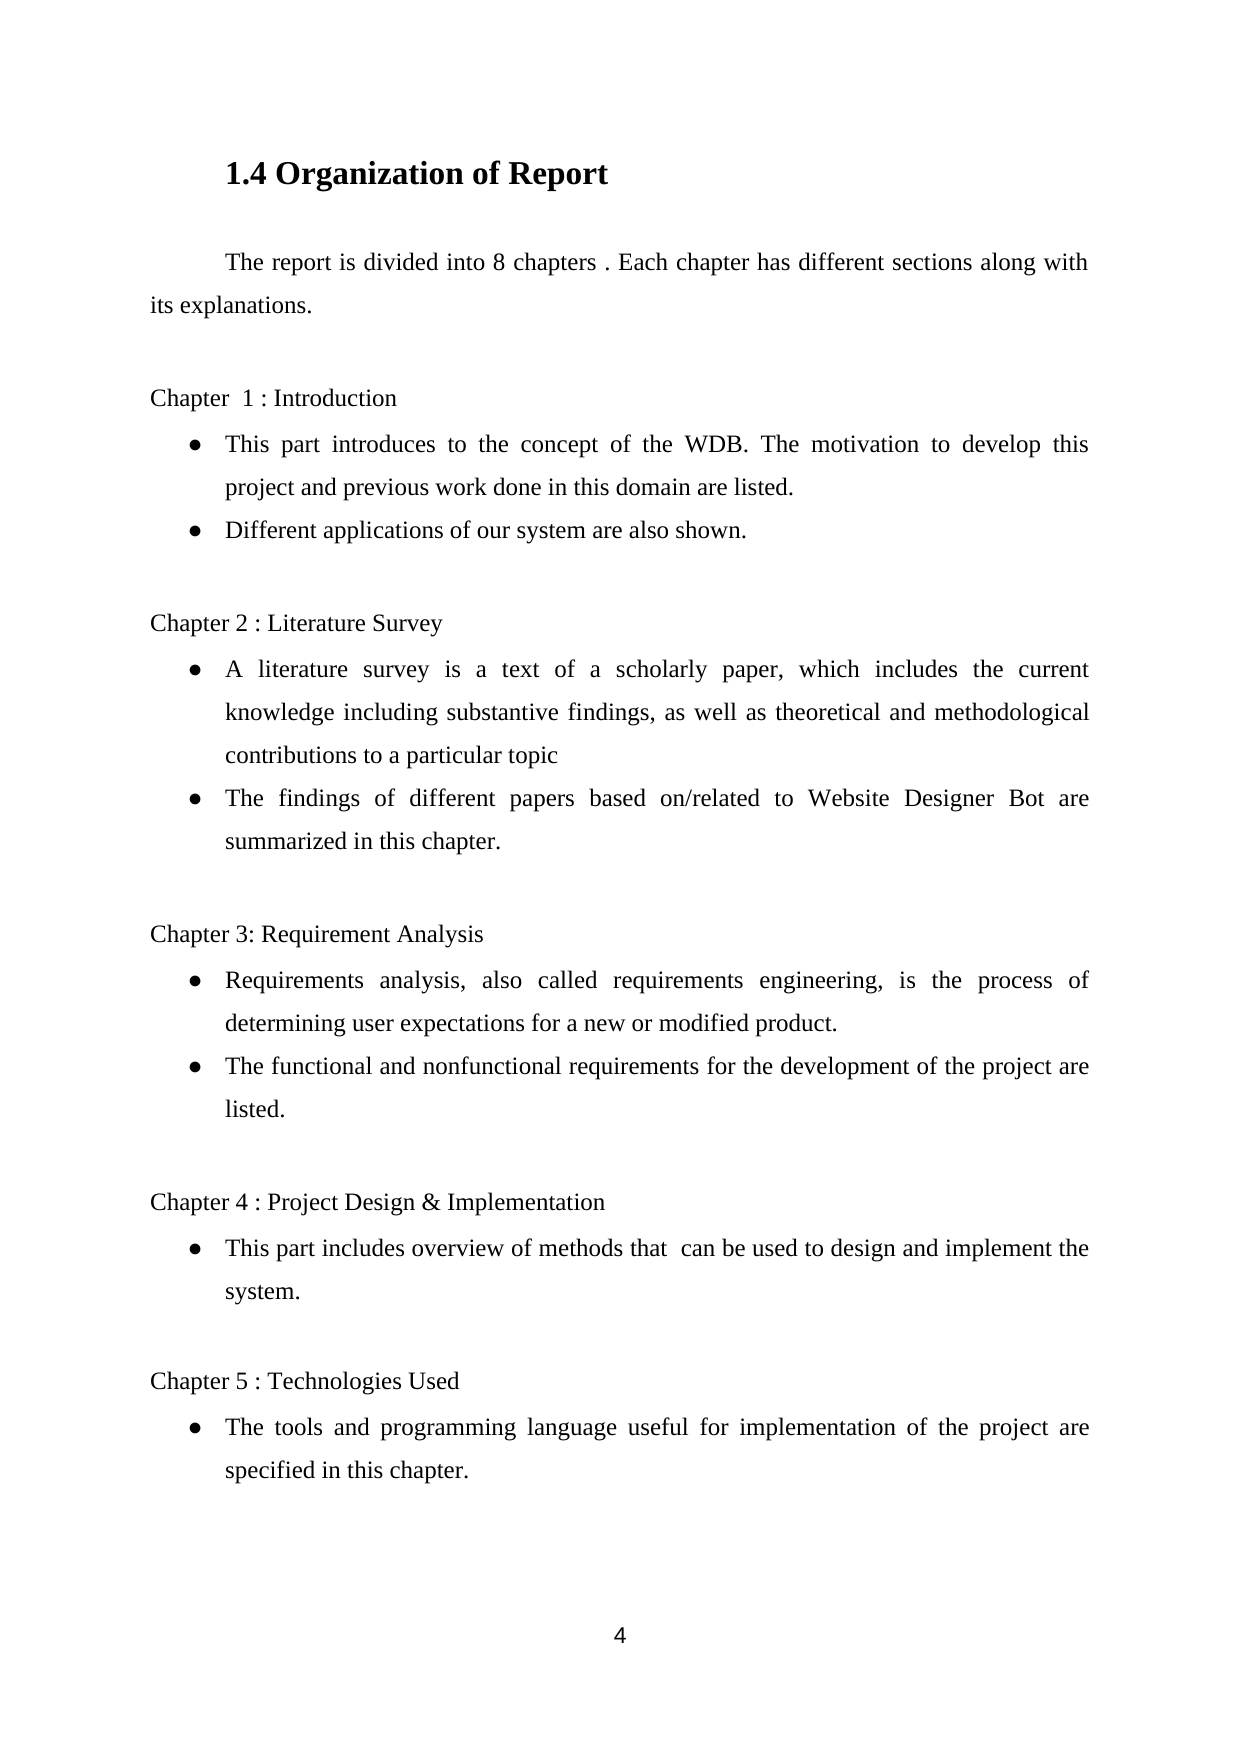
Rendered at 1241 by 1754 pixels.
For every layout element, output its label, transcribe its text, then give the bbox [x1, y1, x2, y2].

text Chapter 3: Requirement Analysis [150, 919, 1090, 948]
text Chapter 1 : Introduction [150, 383, 1090, 411]
list The findings of different papers based on/related to Website Designer Bot are summarized in this chapter. [187, 783, 1090, 855]
list The functional and nonfunctional requirements for the development of the project are listed. [187, 1051, 1090, 1123]
text Chapter 4 : Project Design & Implementation [150, 1187, 1090, 1216]
list This part includes overview of methods that can be used to design and implement the system. [187, 1233, 1090, 1305]
text Chapter 2 : Literature Survey [150, 608, 1090, 636]
text The report is divided into 8 chapters . Each chapter has different sections along with its explanations. [150, 247, 1090, 319]
list Requirements analysis, also called requirements engineering, is the process of determining user expectations for a new or modified product. [187, 965, 1090, 1037]
subtitle 1.4 Organization of Report [150, 153, 1090, 191]
list The tools and programming language useful for implementation of the project are specified in this chapter. [187, 1412, 1090, 1484]
list A literature survey is a text of a scholarly paper, which includes the current knowledge including substantive findings, as well as theoretical and methodological contributions to a particular topic [187, 654, 1090, 769]
list This part introduces to the concept of the WDB. The motivation to develop this project and previous work done in this domain are listed. [187, 429, 1090, 501]
text Chapter 5 : Technologies Used [150, 1366, 1090, 1394]
list Different applications of our system are also shown. [187, 515, 1090, 544]
